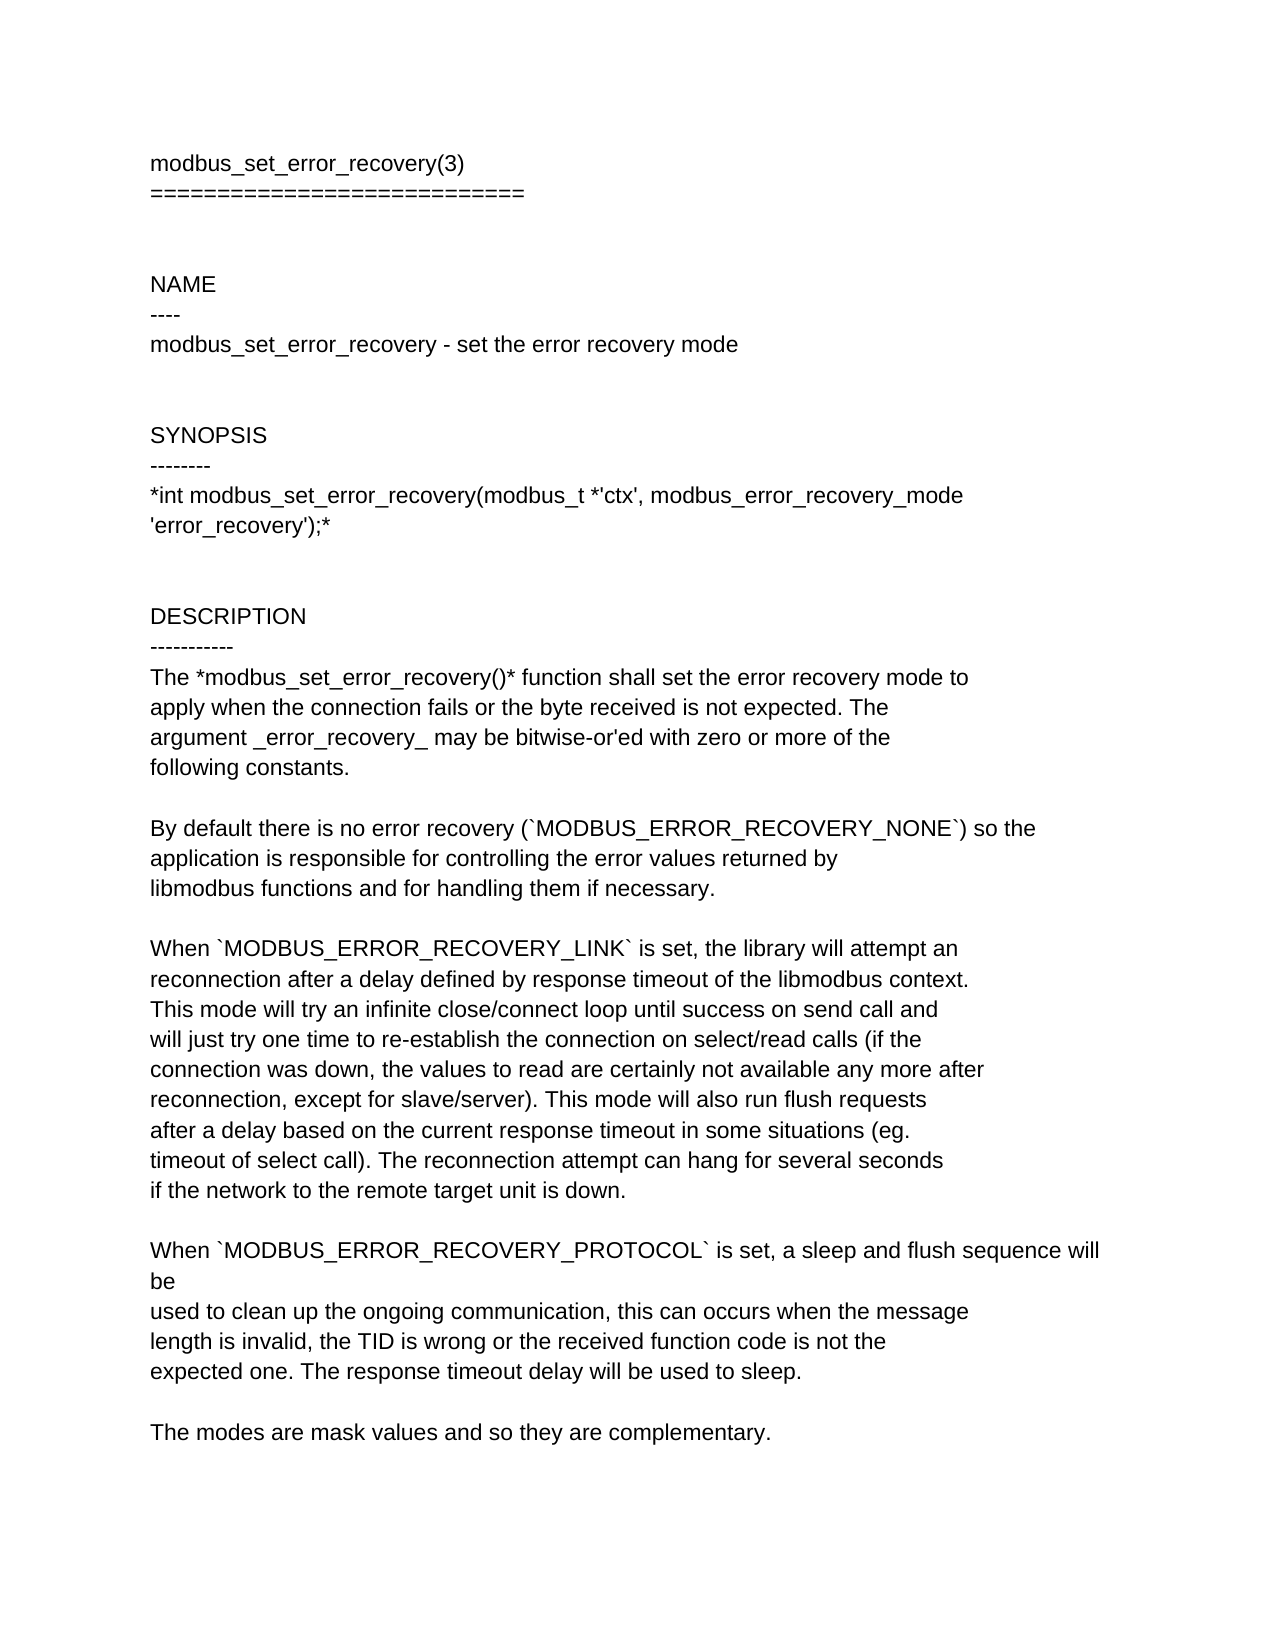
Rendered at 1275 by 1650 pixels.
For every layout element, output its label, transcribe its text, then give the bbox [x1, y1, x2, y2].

text This mode will try an infinite close/connect loop until success on send call and [150, 996, 1125, 1022]
text reconnection after a delay defined by response timeout of the libmodbus context. [150, 966, 1125, 992]
text connection was down, the values to read are certainly not available any more after [150, 1056, 1125, 1083]
text DESCRIPTION [150, 603, 1125, 629]
text if the network to the remote target unit is down. [150, 1177, 1125, 1203]
text The *modbus_set_error_recovery()* function shall set the error recovery mode to [150, 663, 1125, 690]
text modbus_set_error_recovery(3) [150, 150, 1125, 176]
text will just try one time to re-establish the connection on select/read calls (if the [150, 1026, 1125, 1052]
text apply when the connection fails or the byte received is not expected. The [150, 694, 1125, 720]
text NAME [150, 271, 1125, 297]
text ---- [150, 301, 1125, 327]
text application is responsible for controlling the error values returned by [150, 845, 1125, 871]
text used to clean up the ongoing communication, this can occurs when the message [150, 1298, 1125, 1324]
text ============================ [150, 180, 1125, 207]
text ----------- [150, 633, 1125, 660]
text *int modbus_set_error_recovery(modbus_t *'ctx', modbus_error_recovery_mode 'error_recovery');* [150, 482, 1125, 539]
text -------- [150, 452, 1125, 478]
text length is invalid, the TID is wrong or the received function code is not the [150, 1328, 1125, 1354]
text SYNOPSIS [150, 422, 1125, 448]
text By default there is no error recovery (`MODBUS_ERROR_RECOVERY_NONE`) so the [150, 814, 1125, 841]
text argument _error_recovery_ may be bitwise-or'ed with zero or more of the [150, 724, 1125, 750]
text after a delay based on the current response timeout in some situations (eg. [150, 1117, 1125, 1143]
text The modes are mask values and so they are complementary. [150, 1419, 1125, 1445]
text timeout of select call). The reconnection attempt can hang for several seconds [150, 1147, 1125, 1173]
text libmodbus functions and for handling them if necessary. [150, 875, 1125, 901]
text modbus_set_error_recovery - set the error recovery mode [150, 331, 1125, 358]
text following constants. [150, 754, 1125, 781]
text reconnection, except for slave/server). This mode will also run flush requests [150, 1086, 1125, 1113]
text When `MODBUS_ERROR_RECOVERY_LINK` is set, the library will attempt an [150, 935, 1125, 962]
text When `MODBUS_ERROR_RECOVERY_PROTOCOL` is set, a sleep and flush sequence will be [150, 1237, 1125, 1294]
text expected one. The response timeout delay will be used to sleep. [150, 1358, 1125, 1385]
